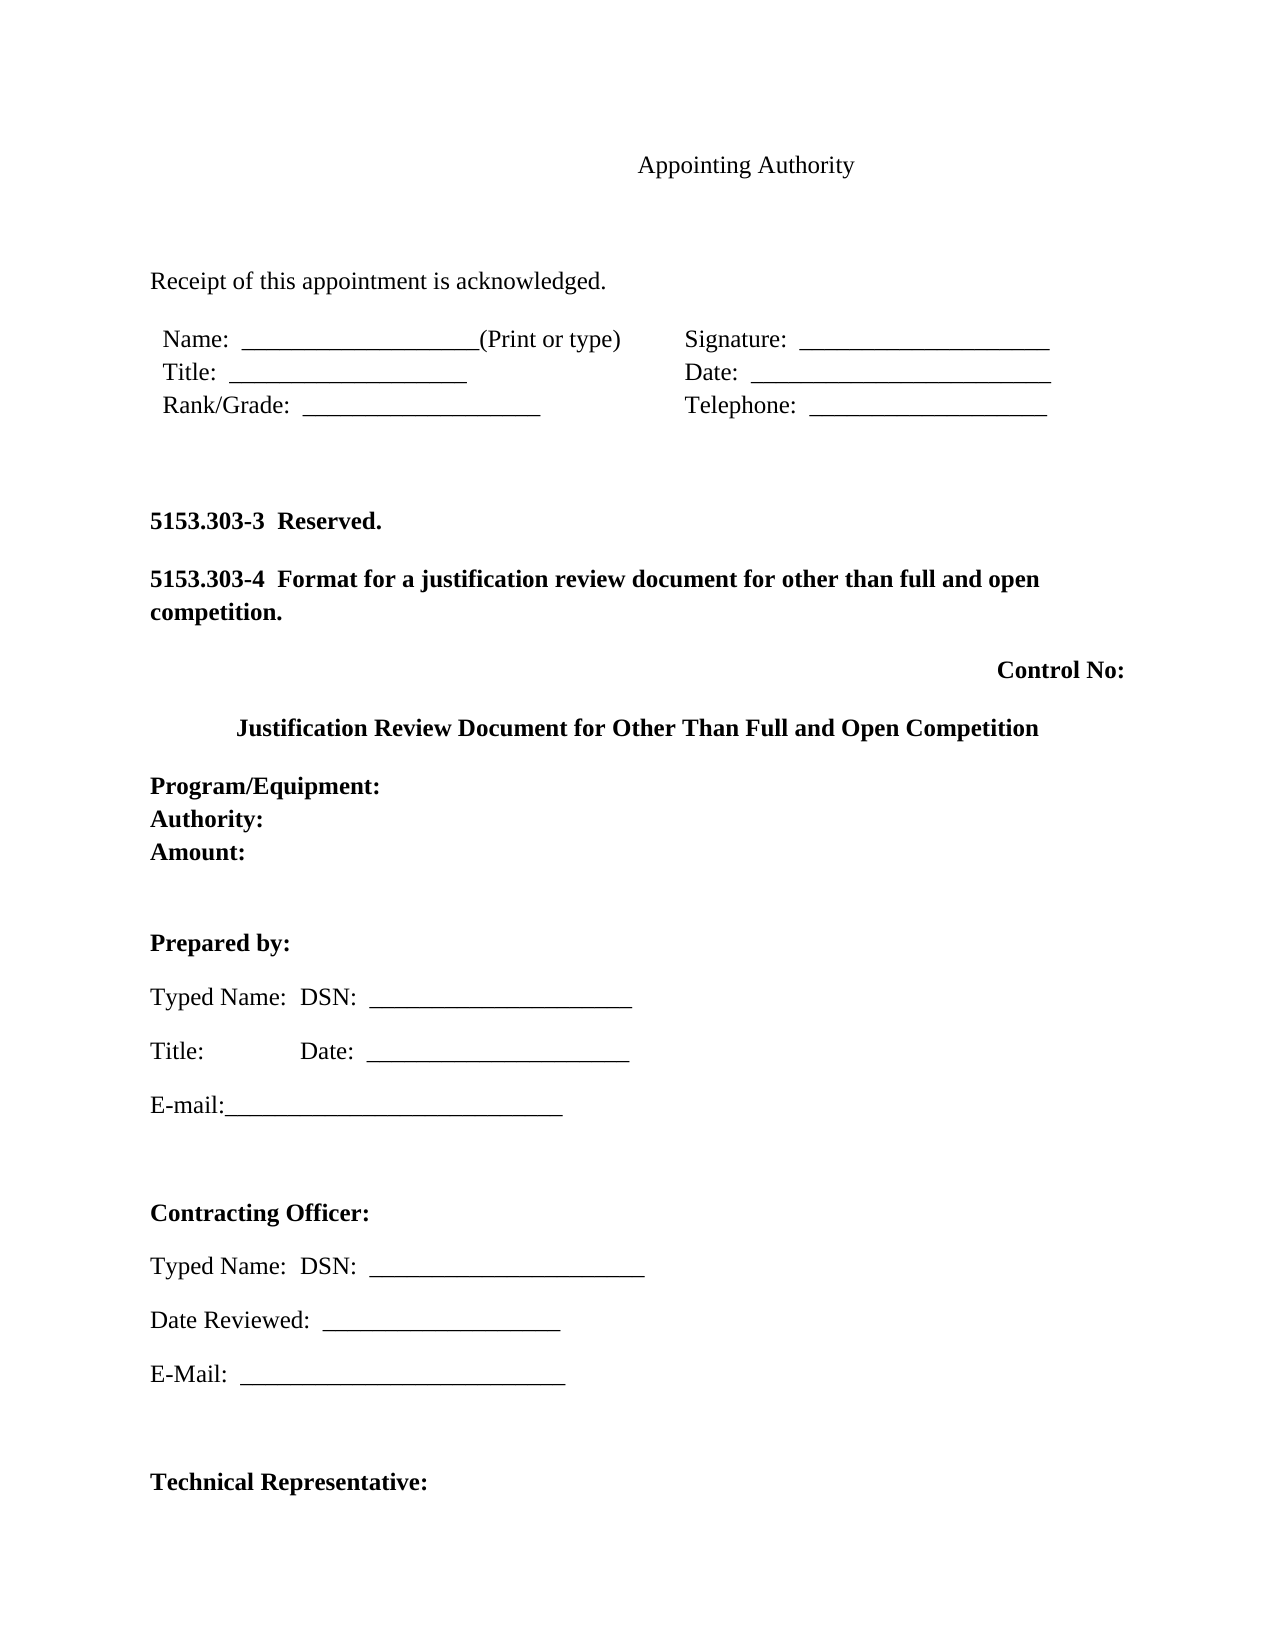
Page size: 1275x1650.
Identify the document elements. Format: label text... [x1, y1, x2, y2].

text E-Mail: __________________________ [150, 1359, 1125, 1388]
text Date Reviewed: ___________________ [150, 1305, 1125, 1334]
text Typed Name: DSN: _____________________ [150, 982, 1125, 1011]
text Title: Date: _____________________ [150, 1036, 1125, 1065]
text Amount: [150, 837, 1125, 866]
text Technical Representative: [150, 1467, 1125, 1496]
subtitle 5153.303-4 Format for a justification review document for other than full and open competition. [150, 564, 1125, 626]
text Name: ___________________(Print or type) Signature: ____________________ Title: ___________________ Date: ________________________ Rank/Grade: ___________________ Telephone: ___________________ [150, 324, 1125, 419]
text Contracting Officer: [150, 1198, 1125, 1226]
text Typed Name: DSN: ______________________ [150, 1251, 1125, 1280]
subtitle 5153.303-3 Reserved. [150, 506, 1125, 535]
text Receipt of this appointment is acknowledged. [150, 266, 1125, 295]
text Justification Review Document for Other Than Full and Open Competition [150, 713, 1125, 742]
text Authority: [150, 804, 1125, 833]
text Prepared by: [150, 928, 1125, 957]
text Control No: [150, 655, 1125, 684]
text Appointing Authority [150, 150, 1125, 179]
text E-mail:___________________________ [150, 1090, 1125, 1119]
text Program/Equipment: [150, 771, 1125, 800]
